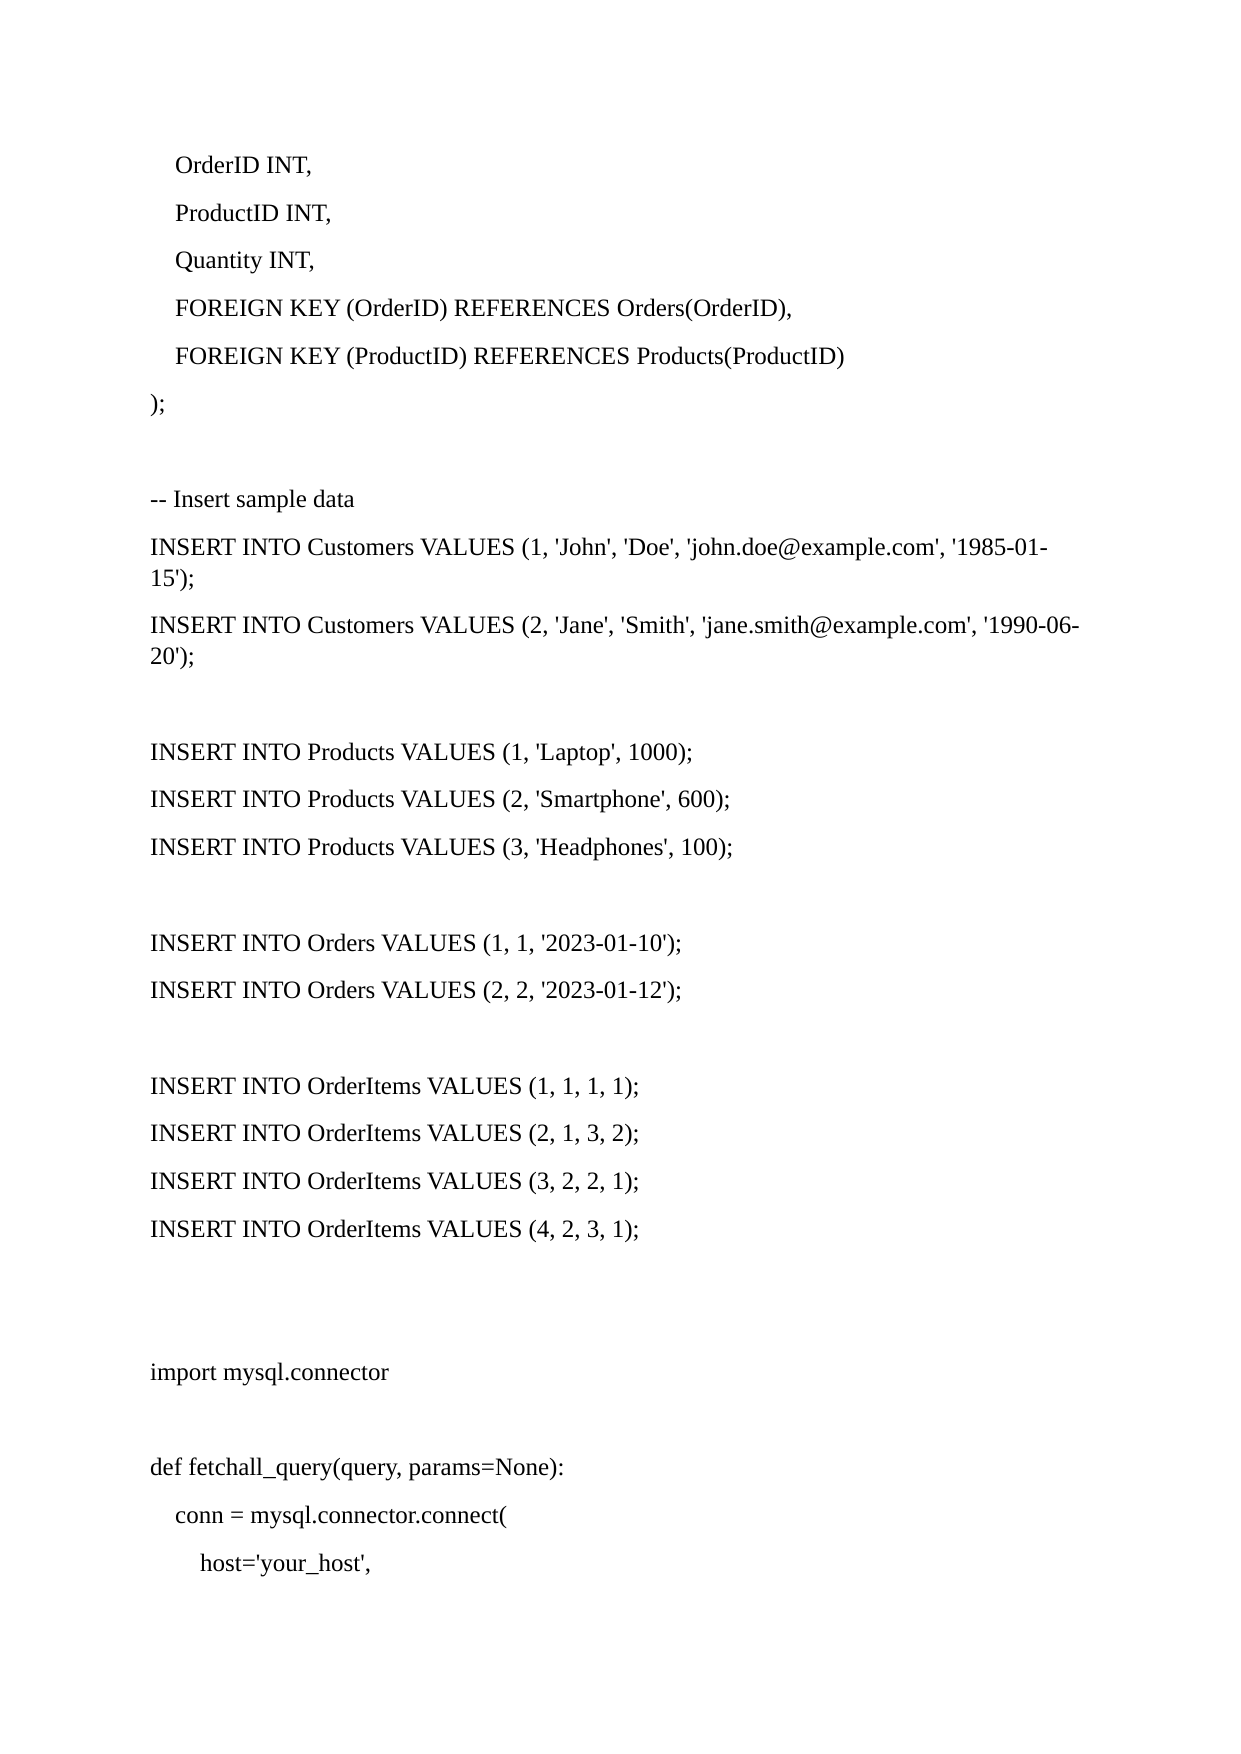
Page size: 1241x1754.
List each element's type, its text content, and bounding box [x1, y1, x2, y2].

text ); [150, 388, 1090, 417]
text OrderID INT, [150, 150, 1090, 179]
text INSERT INTO OrderItems VALUES (1, 1, 1, 1); [150, 1071, 1090, 1099]
text INSERT INTO Customers VALUES (2, 'Jane', 'Smith', 'jane.smith@example.com', '1990-06-20'); [150, 610, 1090, 670]
text INSERT INTO Orders VALUES (2, 2, '2023-01-12'); [150, 975, 1090, 1004]
text INSERT INTO OrderItems VALUES (2, 1, 3, 2); [150, 1118, 1090, 1147]
text host='your_host', [150, 1548, 1090, 1577]
text INSERT INTO OrderItems VALUES (4, 2, 3, 1); [150, 1214, 1090, 1243]
text INSERT INTO Products VALUES (2, 'Smartphone', 600); [150, 784, 1090, 813]
text INSERT INTO Products VALUES (3, 'Headphones', 100); [150, 832, 1090, 861]
text INSERT INTO OrderItems VALUES (3, 2, 2, 1); [150, 1166, 1090, 1195]
text INSERT INTO Products VALUES (1, 'Laptop', 1000); [150, 737, 1090, 766]
text conn = mysql.connector.connect( [150, 1500, 1090, 1529]
text ProductID INT, [150, 198, 1090, 226]
text import mysql.connector [150, 1357, 1090, 1386]
text INSERT INTO Orders VALUES (1, 1, '2023-01-10'); [150, 928, 1090, 956]
text FOREIGN KEY (OrderID) REFERENCES Orders(OrderID), [150, 293, 1090, 322]
text Quantity INT, [150, 245, 1090, 274]
text INSERT INTO Customers VALUES (1, 'John', 'Doe', 'john.doe@example.com', '1985-01-15'); [150, 532, 1090, 591]
text FOREIGN KEY (ProductID) REFERENCES Products(ProductID) [150, 341, 1090, 369]
text def fetchall_query(query, params=None): [150, 1452, 1090, 1481]
text -- Insert sample data [150, 484, 1090, 513]
